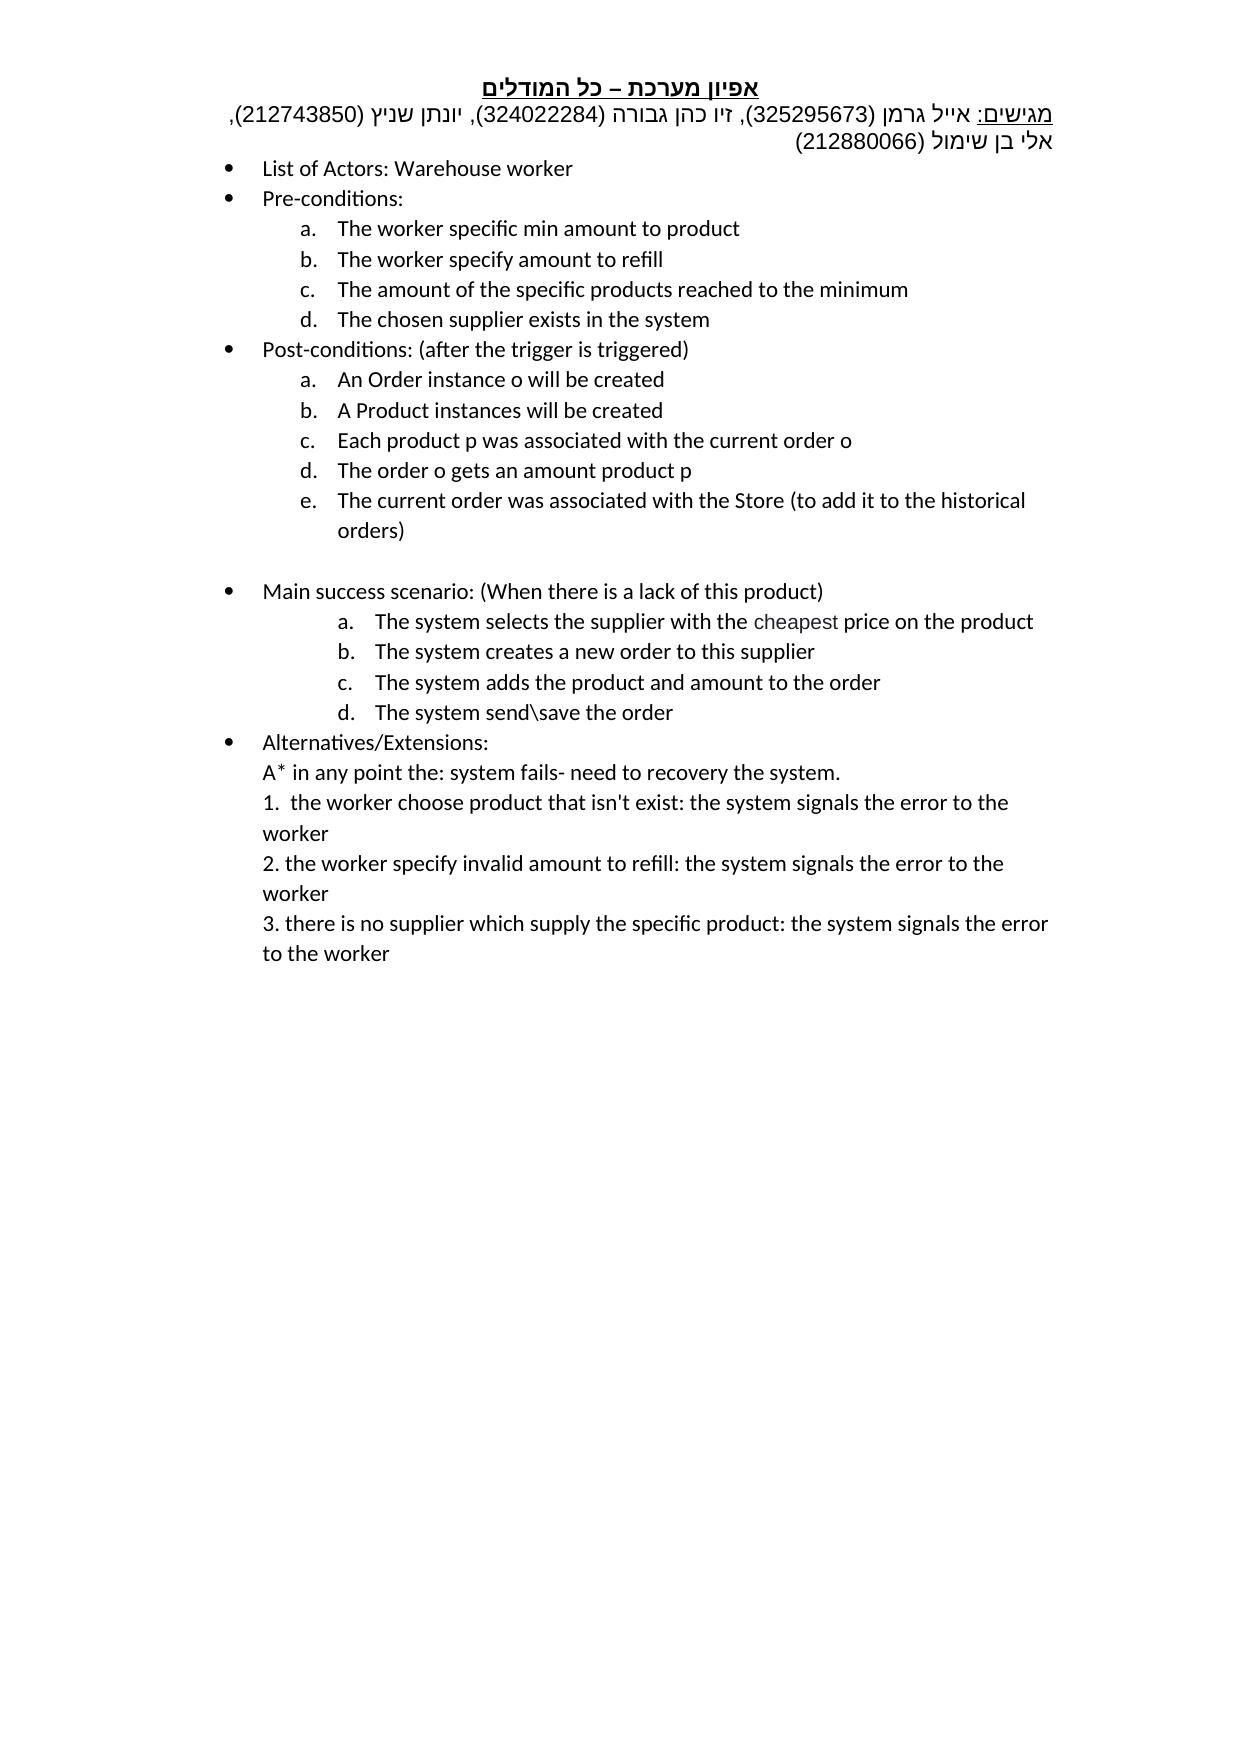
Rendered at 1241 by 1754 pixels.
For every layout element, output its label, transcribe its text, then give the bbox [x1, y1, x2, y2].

list 2. the worker specify invalid amount to refill: the system signals the error to the worker [262, 849, 1053, 907]
list A* in any point the: system fails- need to recovery the system. [262, 758, 1053, 786]
list Each product p was associated with the current order o [300, 426, 1053, 454]
list The system adds the product and amount to the order [337, 668, 1053, 696]
list Post-conditions: (after the trigger is triggered) [225, 335, 1053, 363]
list Pre-conditions: [225, 184, 1053, 212]
list 3. there is no supplier which supply the specific product: the system signals the error to the worker [262, 909, 1053, 967]
list The system creates a new order to this supplier [337, 637, 1053, 665]
list The order o gets an amount product p [300, 456, 1053, 484]
list The worker specific min amount to product [300, 214, 1053, 242]
list Main success scenario: (When there is a lack of this product) [225, 577, 1053, 605]
list The chosen supplier exists in the system [300, 305, 1053, 333]
list An Order instance o will be created [300, 366, 1053, 393]
list The current order was associated with the Store (to add it to the historical orders) [300, 486, 1053, 544]
list The system selects the supplier with the cheapest‏ price on the product [337, 607, 1053, 635]
list List of Actors: Warehouse worker [225, 154, 1053, 182]
list Alternatives/Extensions: [225, 728, 1053, 756]
list The amount of the specific products reached to the minimum [300, 275, 1053, 303]
list 1. the worker choose product that isn't exist: the system signals the error to the worker [262, 788, 1053, 847]
list The system send\save the order [337, 698, 1053, 726]
list A Product instances will be created [300, 396, 1053, 424]
list The worker specify amount to refill [300, 245, 1053, 273]
